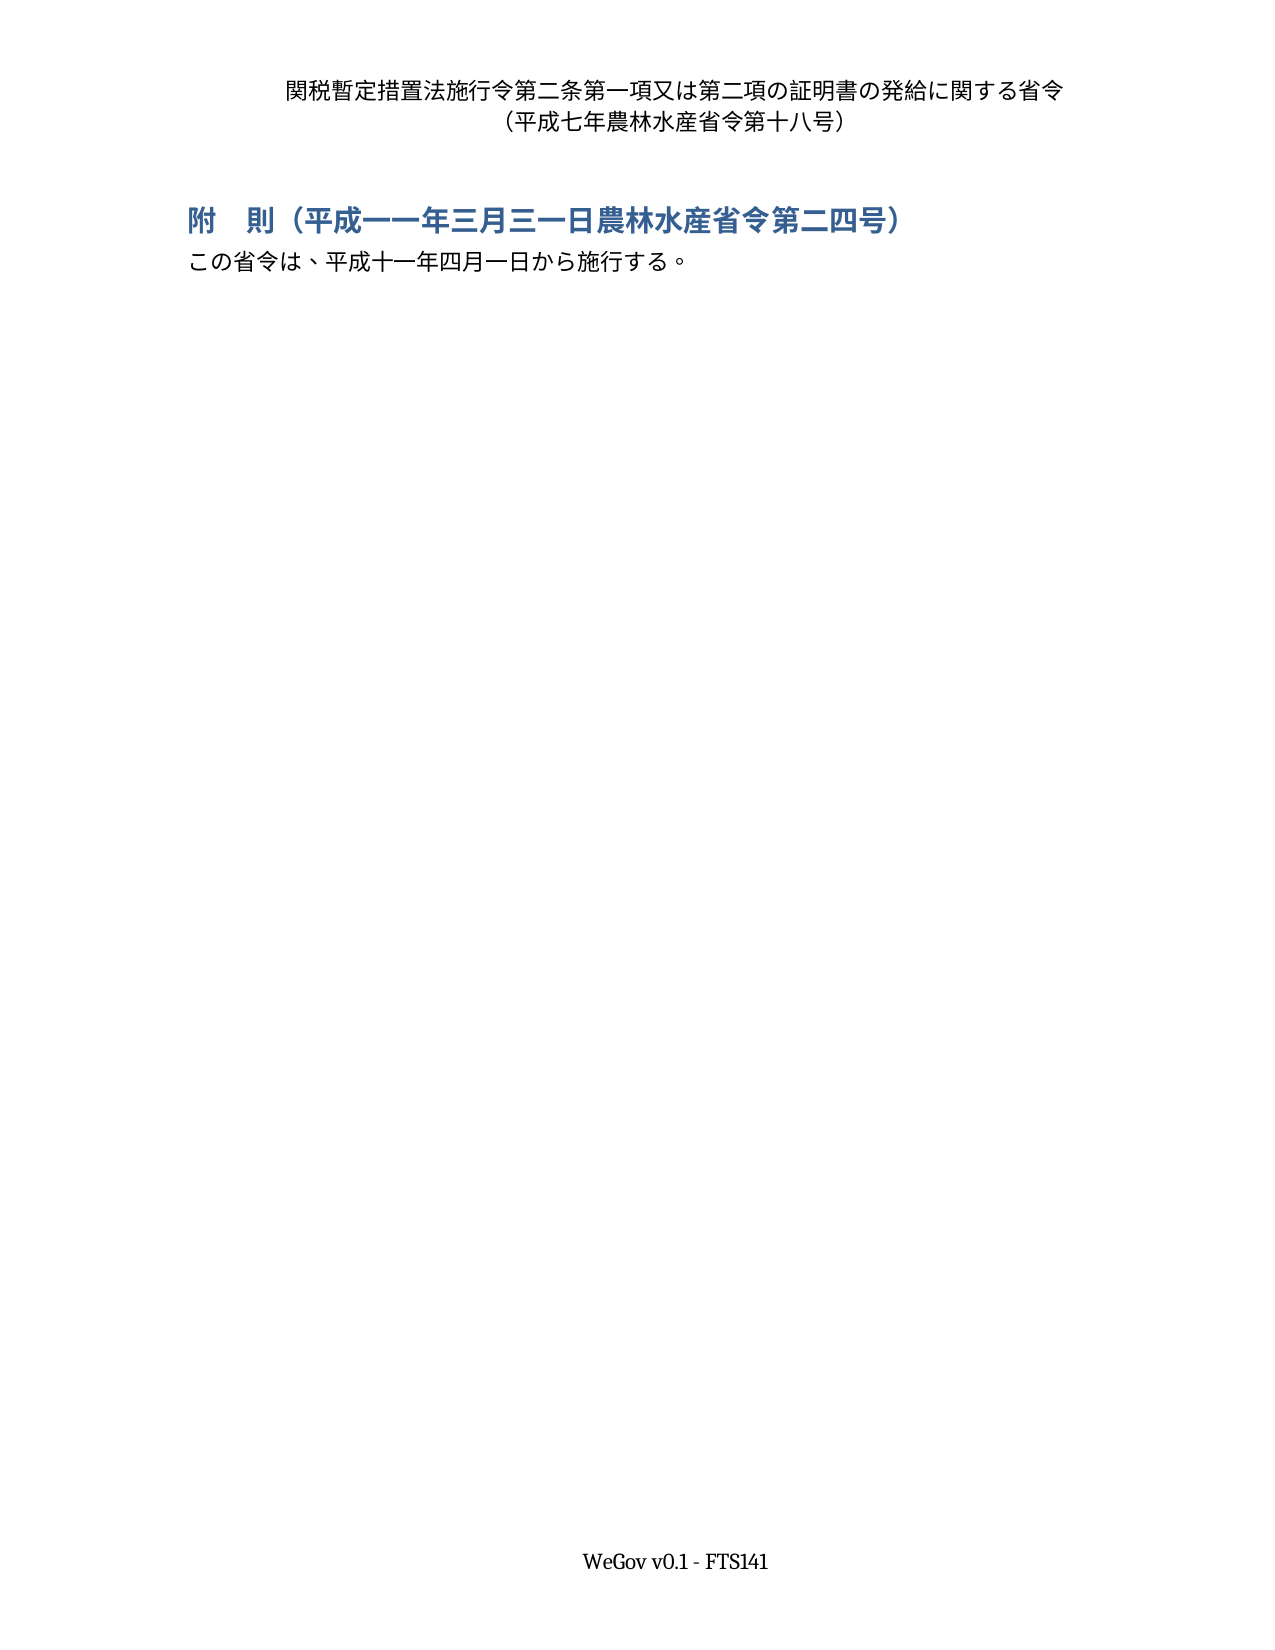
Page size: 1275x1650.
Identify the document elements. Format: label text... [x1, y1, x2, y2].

subtitle 附 則（平成一一年三月三一日農林水産省令第二四号） [187, 200, 1087, 240]
text この省令は、平成十一年四月一日から施行する。 [187, 246, 1087, 277]
